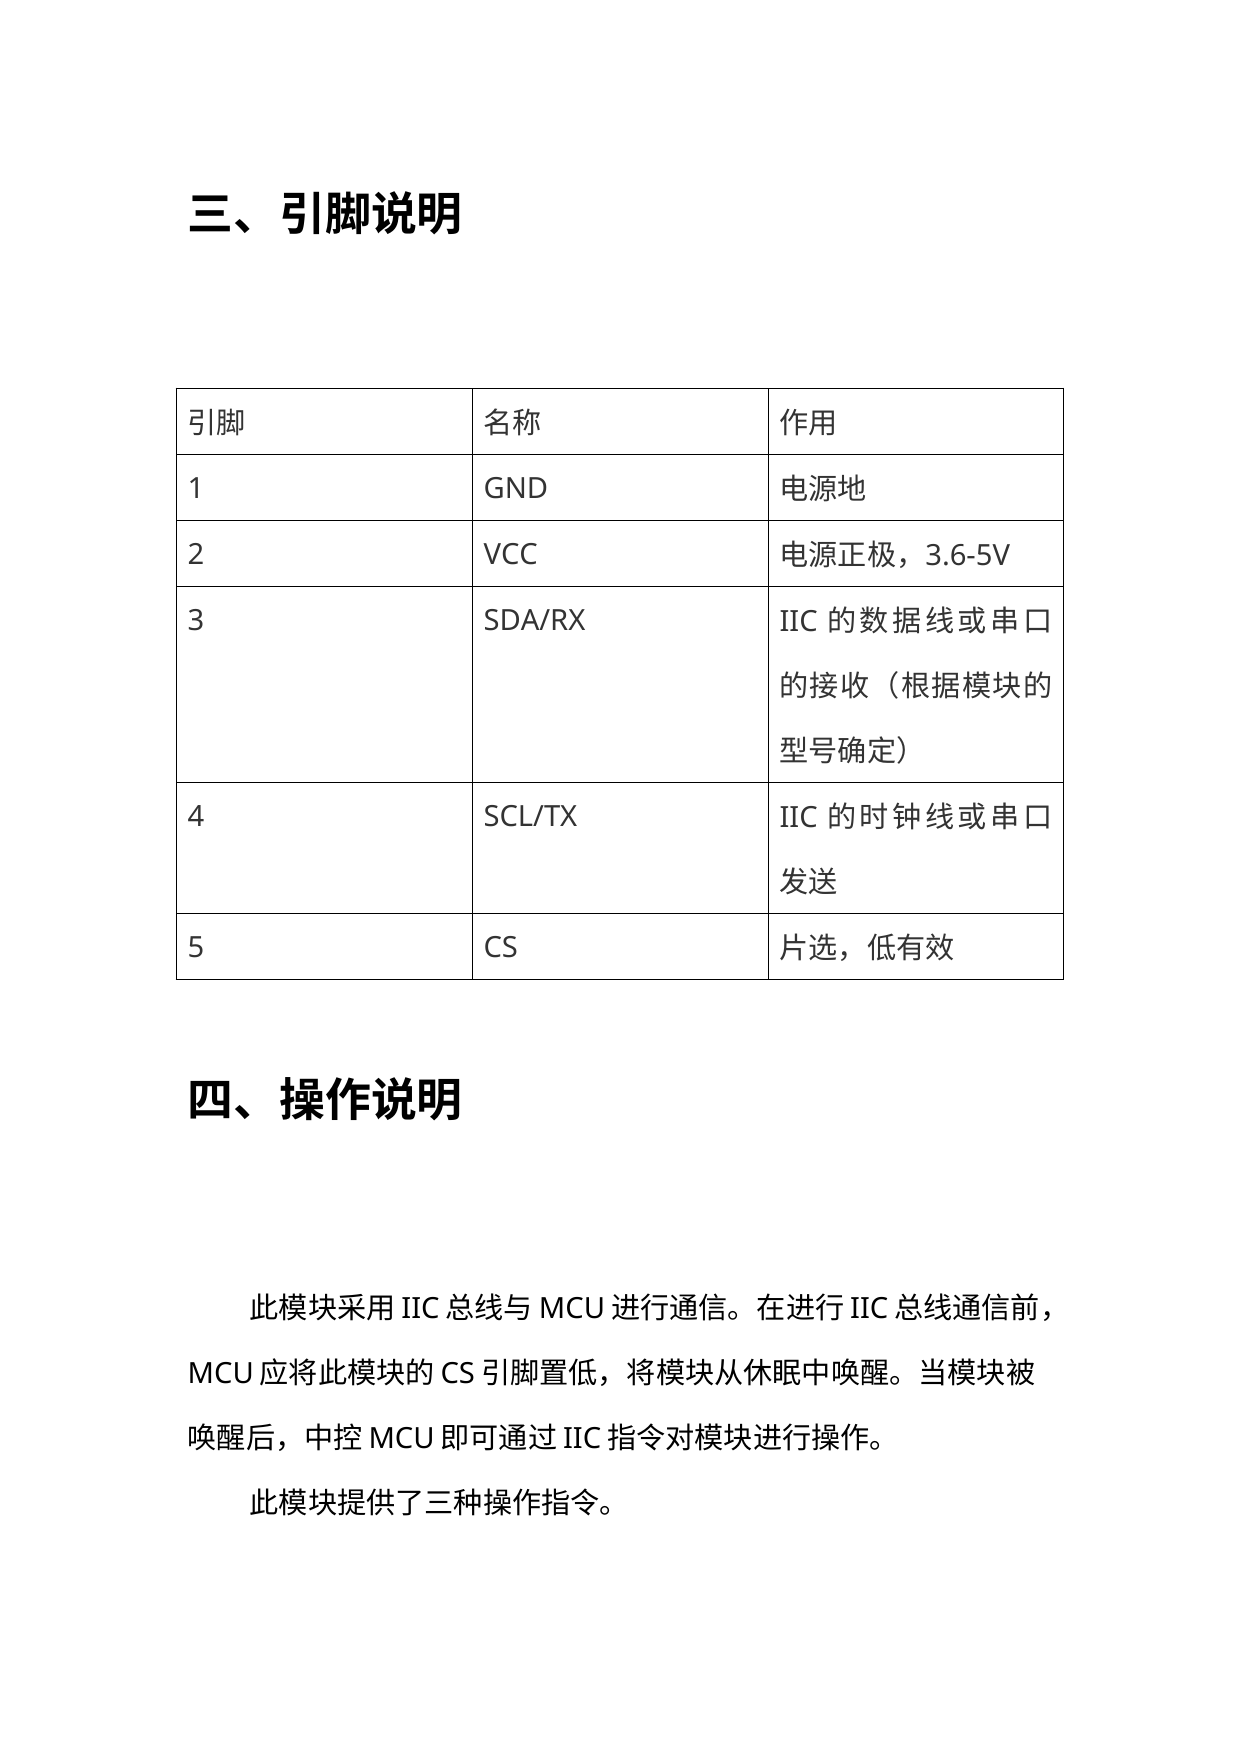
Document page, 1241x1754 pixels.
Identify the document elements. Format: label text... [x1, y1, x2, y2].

table_cell CS [473, 914, 768, 979]
subtitle 三、引脚说明 [187, 162, 1053, 259]
table_cell IIC的时钟线或串口发送 [769, 783, 1063, 913]
text 此模块采用IIC总线与MCU进行通信。在进行IIC总线通信前，MCU应将此模块的CS引脚置低，将模块从休眠中唤醒。当模块被唤醒后，中控MCU即可通过IIC指令对模块进行操作。 [187, 1273, 1053, 1468]
table_cell SCL/TX [473, 783, 768, 913]
table_cell 2 [177, 521, 472, 586]
table_cell 4 [177, 783, 472, 913]
table_cell 3 [177, 587, 472, 782]
table_header 名称 [473, 389, 768, 453]
table_cell GND [473, 455, 768, 519]
subtitle 四、操作说明 [187, 1048, 1053, 1145]
table_cell 电源正极，3.6-5V [769, 521, 1063, 586]
table_header 引脚 [177, 389, 472, 453]
table_header 作用 [769, 389, 1063, 453]
table_cell 电源地 [769, 455, 1063, 519]
table_cell VCC [473, 521, 768, 586]
table_cell SDA/RX [473, 587, 768, 782]
table_cell 片选，低有效 [769, 914, 1063, 979]
table_cell 1 [177, 455, 472, 519]
table_cell IIC的数据线或串口的接收（根据模块的型号确定） [769, 587, 1063, 782]
text 此模块提供了三种操作指令。 [187, 1468, 1053, 1533]
table_cell 5 [177, 914, 472, 979]
